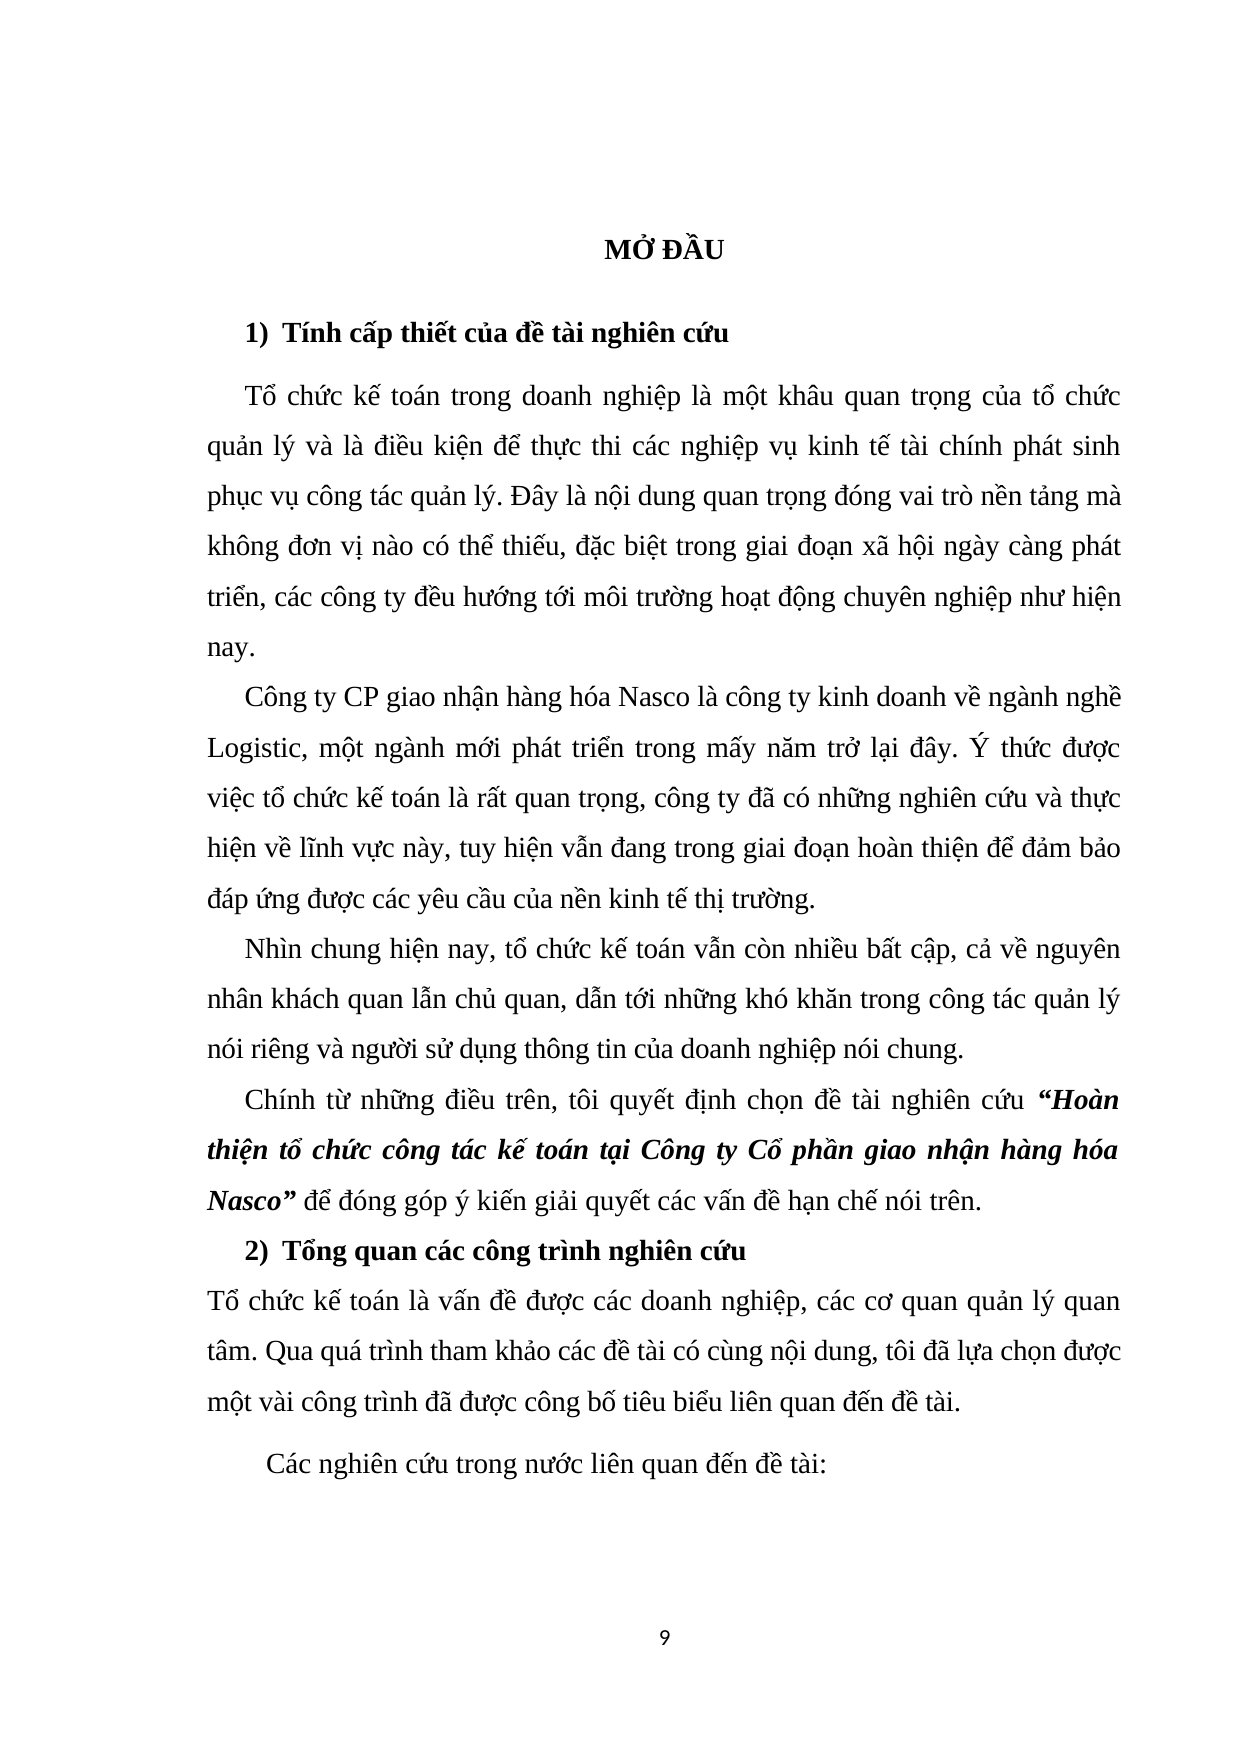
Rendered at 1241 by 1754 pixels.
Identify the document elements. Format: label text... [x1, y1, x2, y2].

text Nhìn chung hiện nay, tổ chức kế toán vẫn còn nhiều bất cập, cả về nguyên nhân khách quan lẫn chủ quan, dẫn tới những khó khăn trong công tác quản lý nói riêng và người sử dụng thông tin của doanh nghiệp nói chung. [207, 931, 1122, 1065]
text Các nghiên cứu trong nước liên quan đến đề tài: [207, 1447, 1122, 1480]
text Chính từ những điều trên, tôi quyết định chọn đề tài nghiên cứu “Hoàn thiện tổ chức công tác kế toán tại Công ty Cổ phần giao nhận hàng hóa Nasco” để đóng góp ý kiến giải quyết các vấn đề hạn chế nói trên. [207, 1082, 1122, 1216]
text Tổ chức kế toán trong doanh nghiệp là một khâu quan trọng của tổ chức quản lý và là điều kiện để thực thi các nghiệp vụ kinh tế tài chính phát sinh phục vụ công tác quản lý. Đây là nội dung quan trọng đóng vai trò nền tảng mà không đơn vị nào có thể thiếu, đặc biệt trong giai đoạn xã hội ngày càng phát triển, các công ty đều hướng tới môi trường hoạt động chuyên nghiệp như hiện nay. [207, 378, 1122, 663]
list Tổng quan các công trình nghiên cứu [244, 1233, 1122, 1266]
list Tính cấp thiết của đề tài nghiên cứu [244, 315, 1122, 348]
text Công ty CP giao nhận hàng hóa Nasco là công ty kinh doanh về ngành nghề Logistic, một ngành mới phát triển trong mấy năm trở lại đây. Ý thức được việc tổ chức kế toán là rất quan trọng, công ty đã có những nghiên cứu và thực hiện về lĩnh vực này, tuy hiện vẫn đang trong giai đoạn hoàn thiện để đảm bảo đáp ứng được các yêu cầu của nền kinh tế thị trường. [207, 679, 1122, 914]
subtitle MỞ ĐẦU [207, 232, 1122, 265]
text Tổ chức kế toán là vấn đề được các doanh nghiệp, các cơ quan quản lý quan tâm. Qua quá trình tham khảo các đề tài có cùng nội dung, tôi đã lựa chọn được một vài công trình đã được công bố tiêu biểu liên quan đến đề tài. [207, 1283, 1122, 1417]
